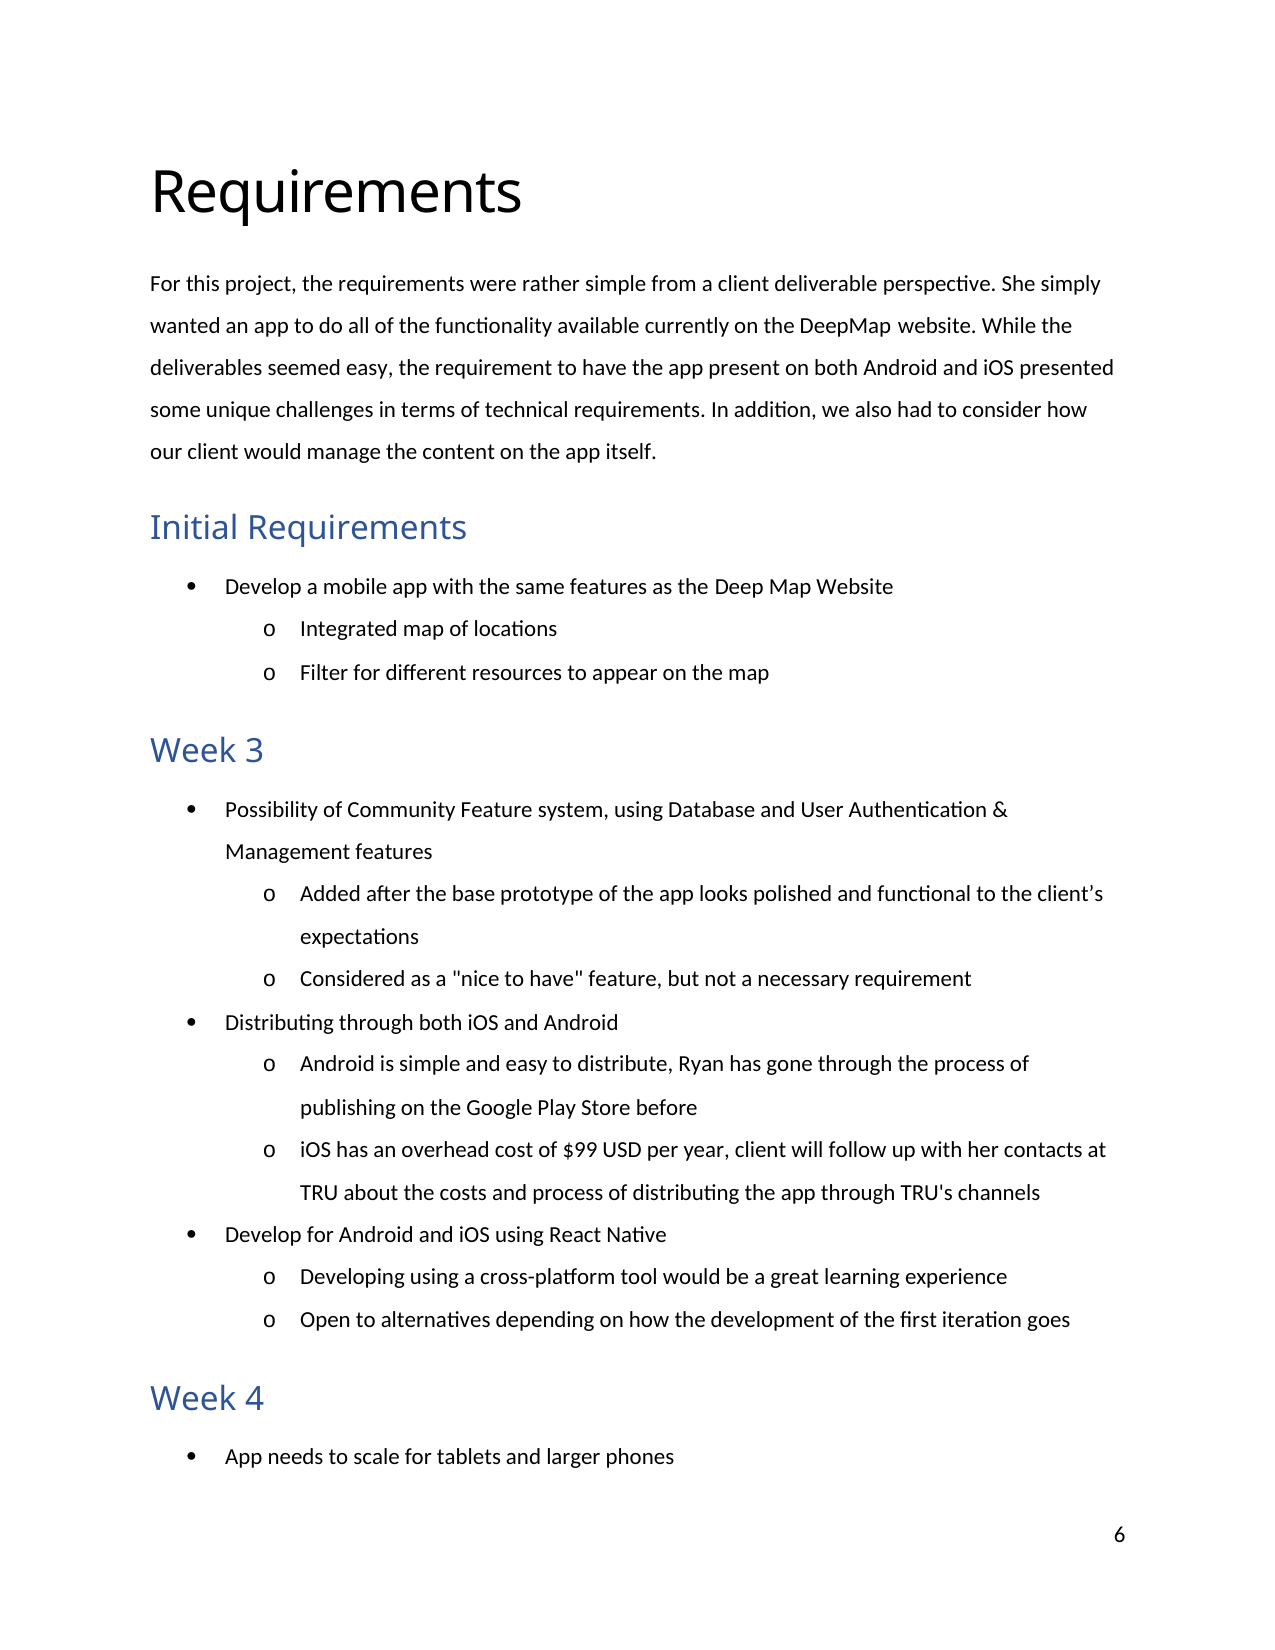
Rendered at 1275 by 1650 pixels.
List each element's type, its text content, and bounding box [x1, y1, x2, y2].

list Develop for Android and iOS using React Native [187, 1220, 1125, 1248]
subtitle Initial Requirements [150, 504, 1125, 549]
subtitle Week 4 [150, 1374, 1125, 1420]
subtitle Week 3 [150, 727, 1125, 772]
list Filter for different resources to appear on the map [262, 658, 1125, 687]
list Added after the base prototype of the app looks polished and functional to the client’s expectations [262, 879, 1125, 950]
list Possibility of Community Feature system, using Database and User Authentication & Management features [187, 795, 1125, 865]
list Android is simple and easy to distribute, Ryan has gone through the process of publishing on the Google Play Store before [262, 1049, 1125, 1121]
list Considered as a "nice to have" feature, but not a necessary requirement [262, 964, 1125, 993]
list App needs to scale for tablets and larger phones [187, 1442, 1125, 1470]
text For this project, the requirements were rather simple from a client deliverable perspective. She simply wanted an app to do all of the functionality available currently on the DeepMap website. While the deliverables seemed easy, the requirement to have the app present on both Android and iOS presented some unique challenges in terms of technical requirements. In addition, we also had to consider how our client would manage the content on the app itself. [150, 269, 1125, 465]
title Requirements [150, 150, 1125, 229]
list Developing using a cross-platform tool would be a great learning experience [262, 1262, 1125, 1291]
list Develop a mobile app with the same features as the Deep Map Website [187, 572, 1125, 600]
list Distributing through both iOS and Android [187, 1008, 1125, 1036]
list Open to alternatives depending on how the development of the first iteration goes [262, 1306, 1125, 1335]
list iOS has an overhead cost of $99 USD per year, client will follow up with her contacts at TRU about the costs and process of distributing the app through TRU's channels [262, 1135, 1125, 1206]
list Integrated map of locations [262, 614, 1125, 643]
